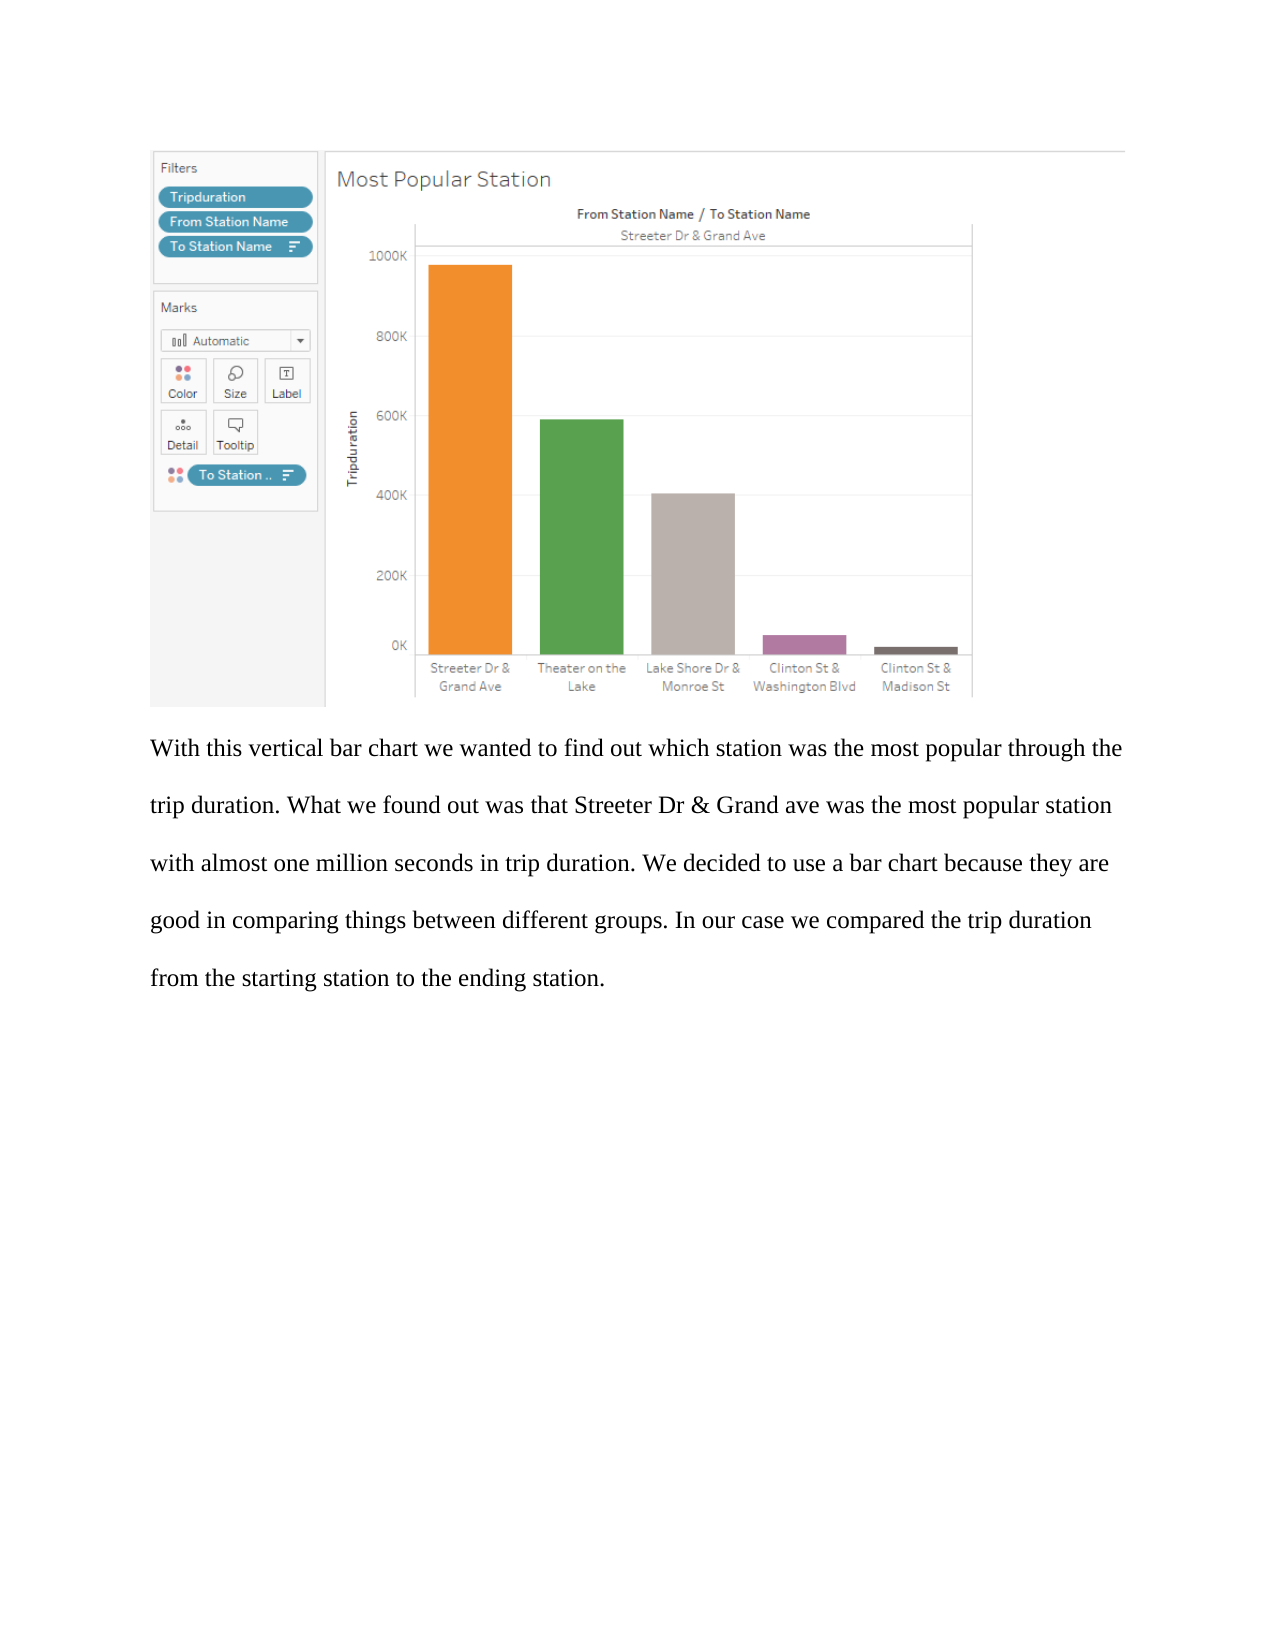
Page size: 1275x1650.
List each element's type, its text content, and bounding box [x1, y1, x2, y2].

text With this vertical bar chart we wanted to find out which station was the most popular through the trip duration. What we found out was that Streeter Dr & Grand ave was the most popular station with almost one million seconds in trip duration. We decided to use a bar chart because they are good in comparing things between different groups. In our case we compared the trip duration from the starting station to the ending station. [150, 733, 1125, 991]
picture [150, 150, 1125, 707]
